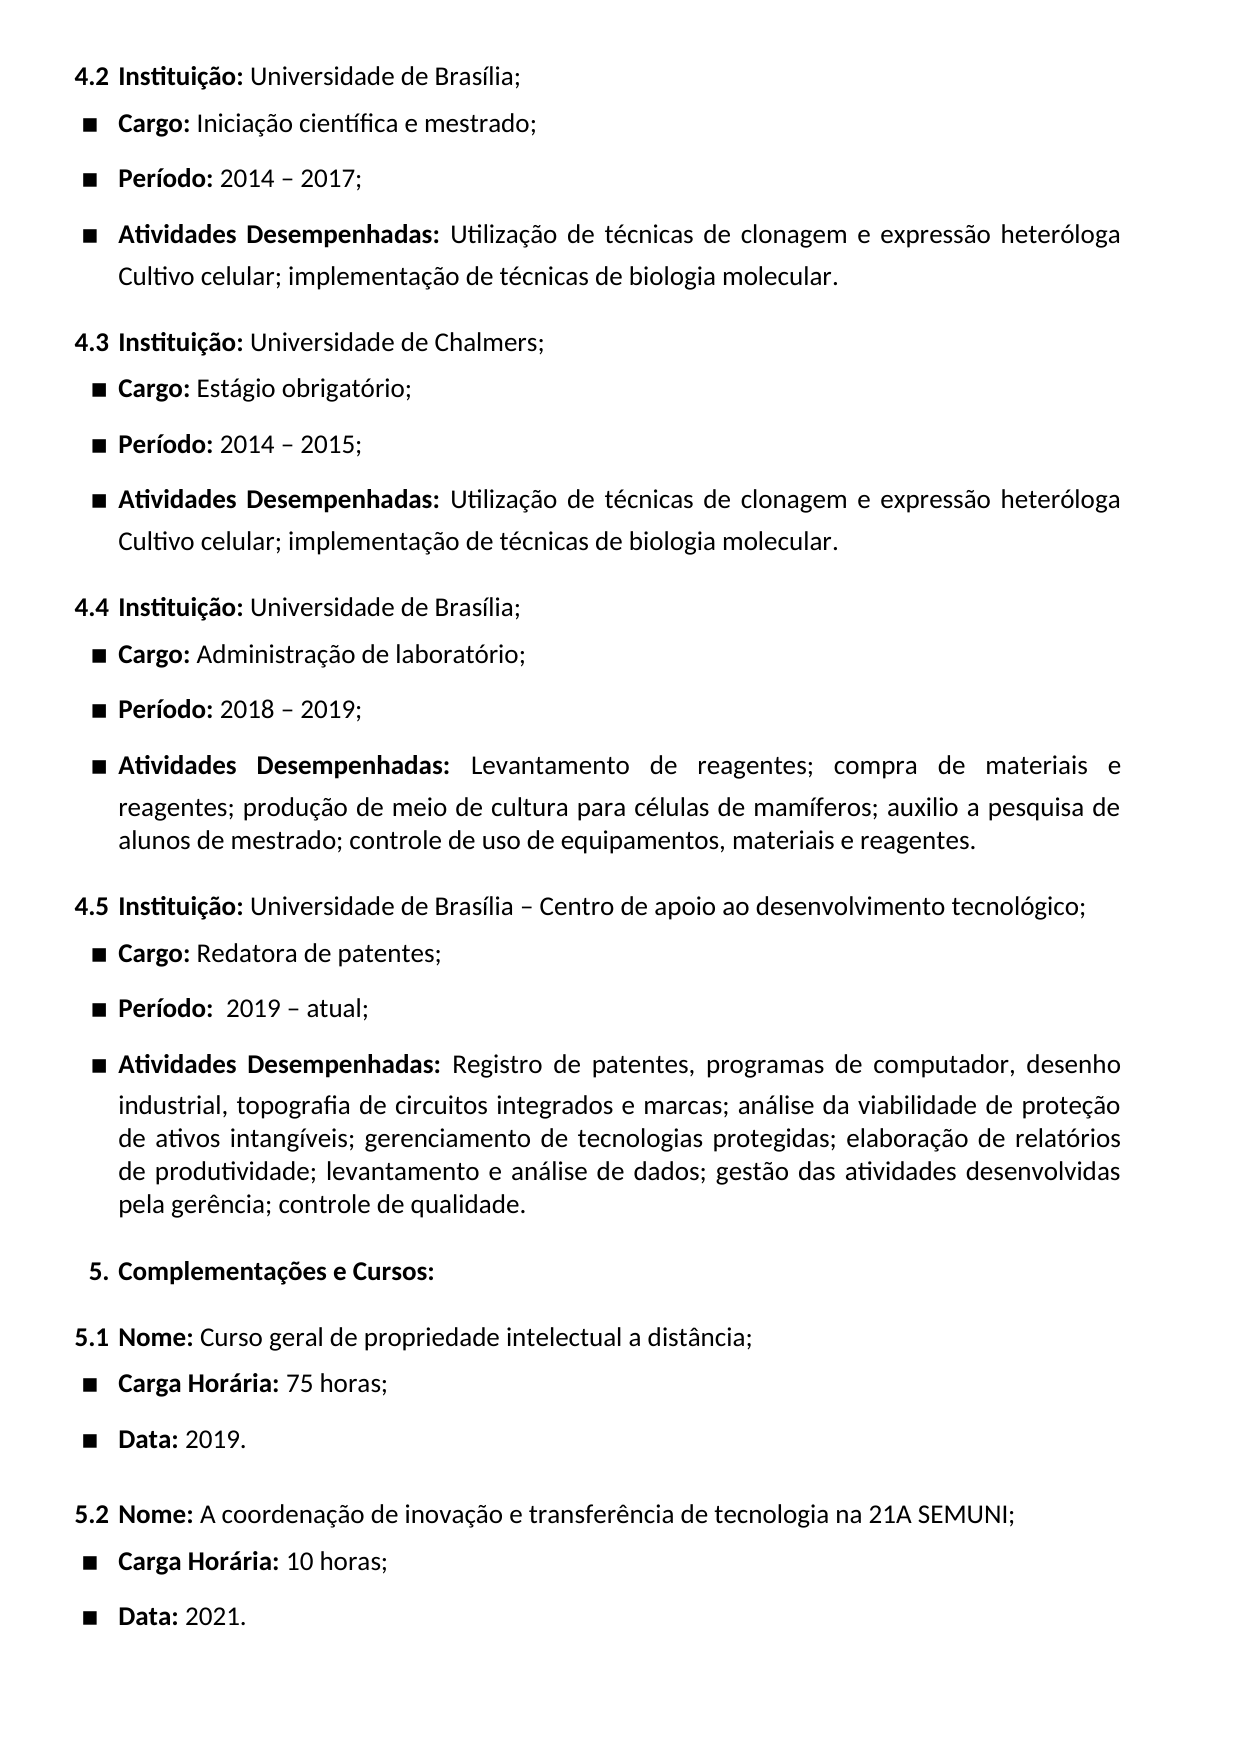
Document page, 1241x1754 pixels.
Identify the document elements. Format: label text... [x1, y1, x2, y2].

list Período: 2018 – 2019; [90, 679, 1122, 734]
list Instituição: Universidade de Chalmers; [74, 325, 1122, 358]
list Instituição: Universidade de Brasília; [74, 590, 1122, 623]
list Carga Horária: 75 horas; [81, 1353, 1122, 1408]
list Cargo: Redatora de patentes; [90, 922, 1122, 977]
list Instituição: Universidade de Brasília; [74, 59, 1122, 92]
list Atividades Desempenhadas: Utilização de técnicas de clonagem e expressão heteróloga Cultivo celular; implementação de técnicas de biologia molecular. [90, 469, 1122, 557]
list Período: 2014 – 2017; [81, 148, 1122, 203]
list Atividades Desempenhadas: Registro de patentes, programas de computador, desenho industrial, topografia de circuitos integrados e marcas; análise da viabilidade de proteção de ativos intangíveis; gerenciamento de tecnologias protegidas; elaboração de relatórios de produtividade; levantamento e análise de dados; gestão das atividades desenvolvidas pela gerência; controle de qualidade. [90, 1033, 1122, 1221]
list Cargo: Administração de laboratório; [90, 623, 1122, 679]
list Cargo: Iniciação científica e mestrado; [81, 92, 1122, 148]
list Data: 2021. [81, 1585, 1122, 1641]
list Data: 2019. [81, 1408, 1122, 1464]
list Período: 2014 – 2015; [90, 413, 1122, 469]
list Período: 2019 – atual; [90, 977, 1122, 1033]
list Atividades Desempenhadas: Levantamento de reagentes; compra de materiais e reagentes; produção de meio de cultura para células de mamíferos; auxilio a pesquisa de alunos de mestrado; controle de uso de equipamentos, materiais e reagentes. [90, 734, 1122, 856]
list Nome: A coordenação de inovação e transferência de tecnologia na 21A SEMUNI; [74, 1497, 1122, 1530]
list Instituição: Universidade de Brasília – Centro de apoio ao desenvolvimento tecnológico; [74, 889, 1122, 922]
list Cargo: Estágio obrigatório; [90, 358, 1122, 413]
list Complementações e Cursos: [88, 1254, 1122, 1287]
list Atividades Desempenhadas: Utilização de técnicas de clonagem e expressão heteróloga Cultivo celular; implementação de técnicas de biologia molecular. [81, 203, 1122, 292]
list Carga Horária: 10 horas; [81, 1530, 1122, 1585]
list Nome: Curso geral de propriedade intelectual a distância; [74, 1320, 1122, 1353]
